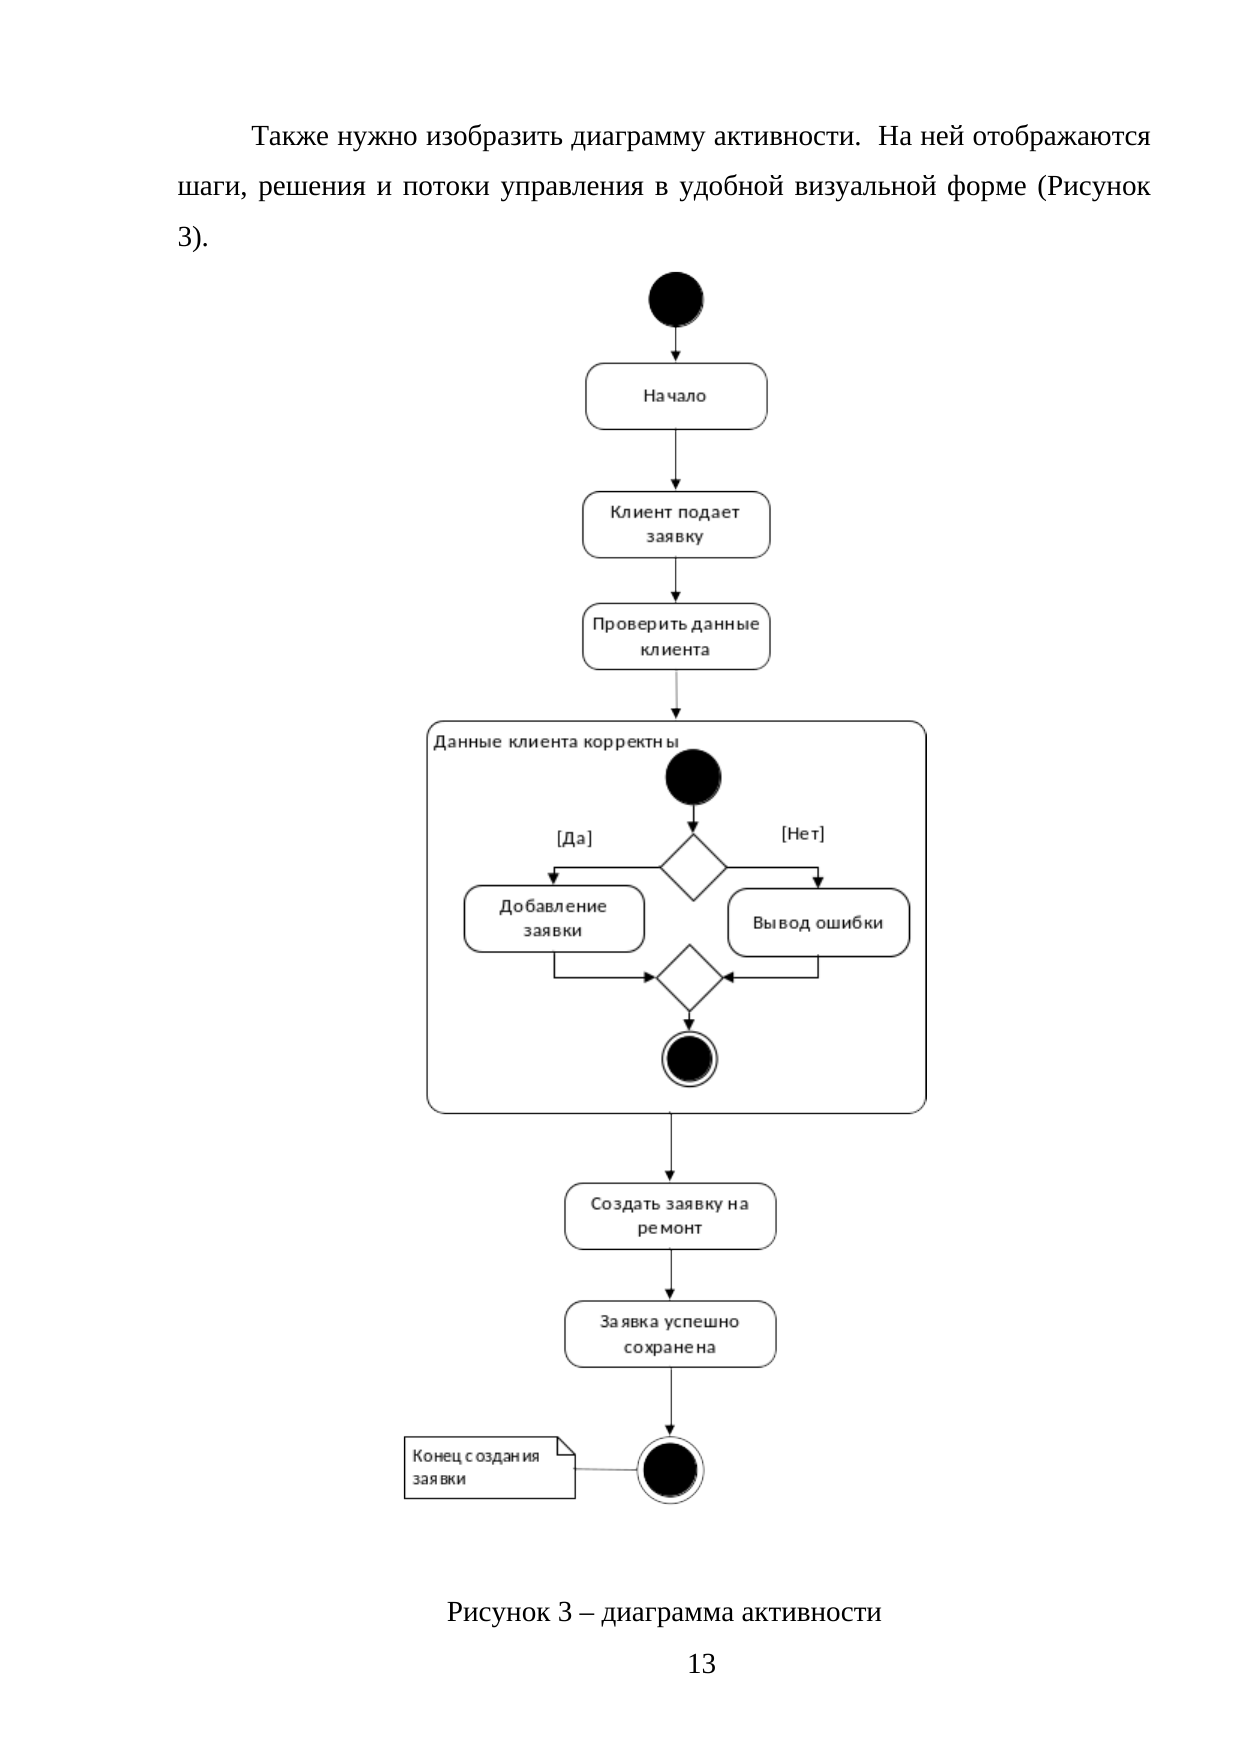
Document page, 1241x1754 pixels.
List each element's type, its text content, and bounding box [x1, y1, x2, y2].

text Также нужно изобразить диаграмму активности. На ней отображаются шаги, решения и потоки управления в удобной визуальной форме (Рисунок 3). [177, 118, 1152, 252]
text Рисунок 3 – диаграмма активности [177, 1594, 1152, 1628]
